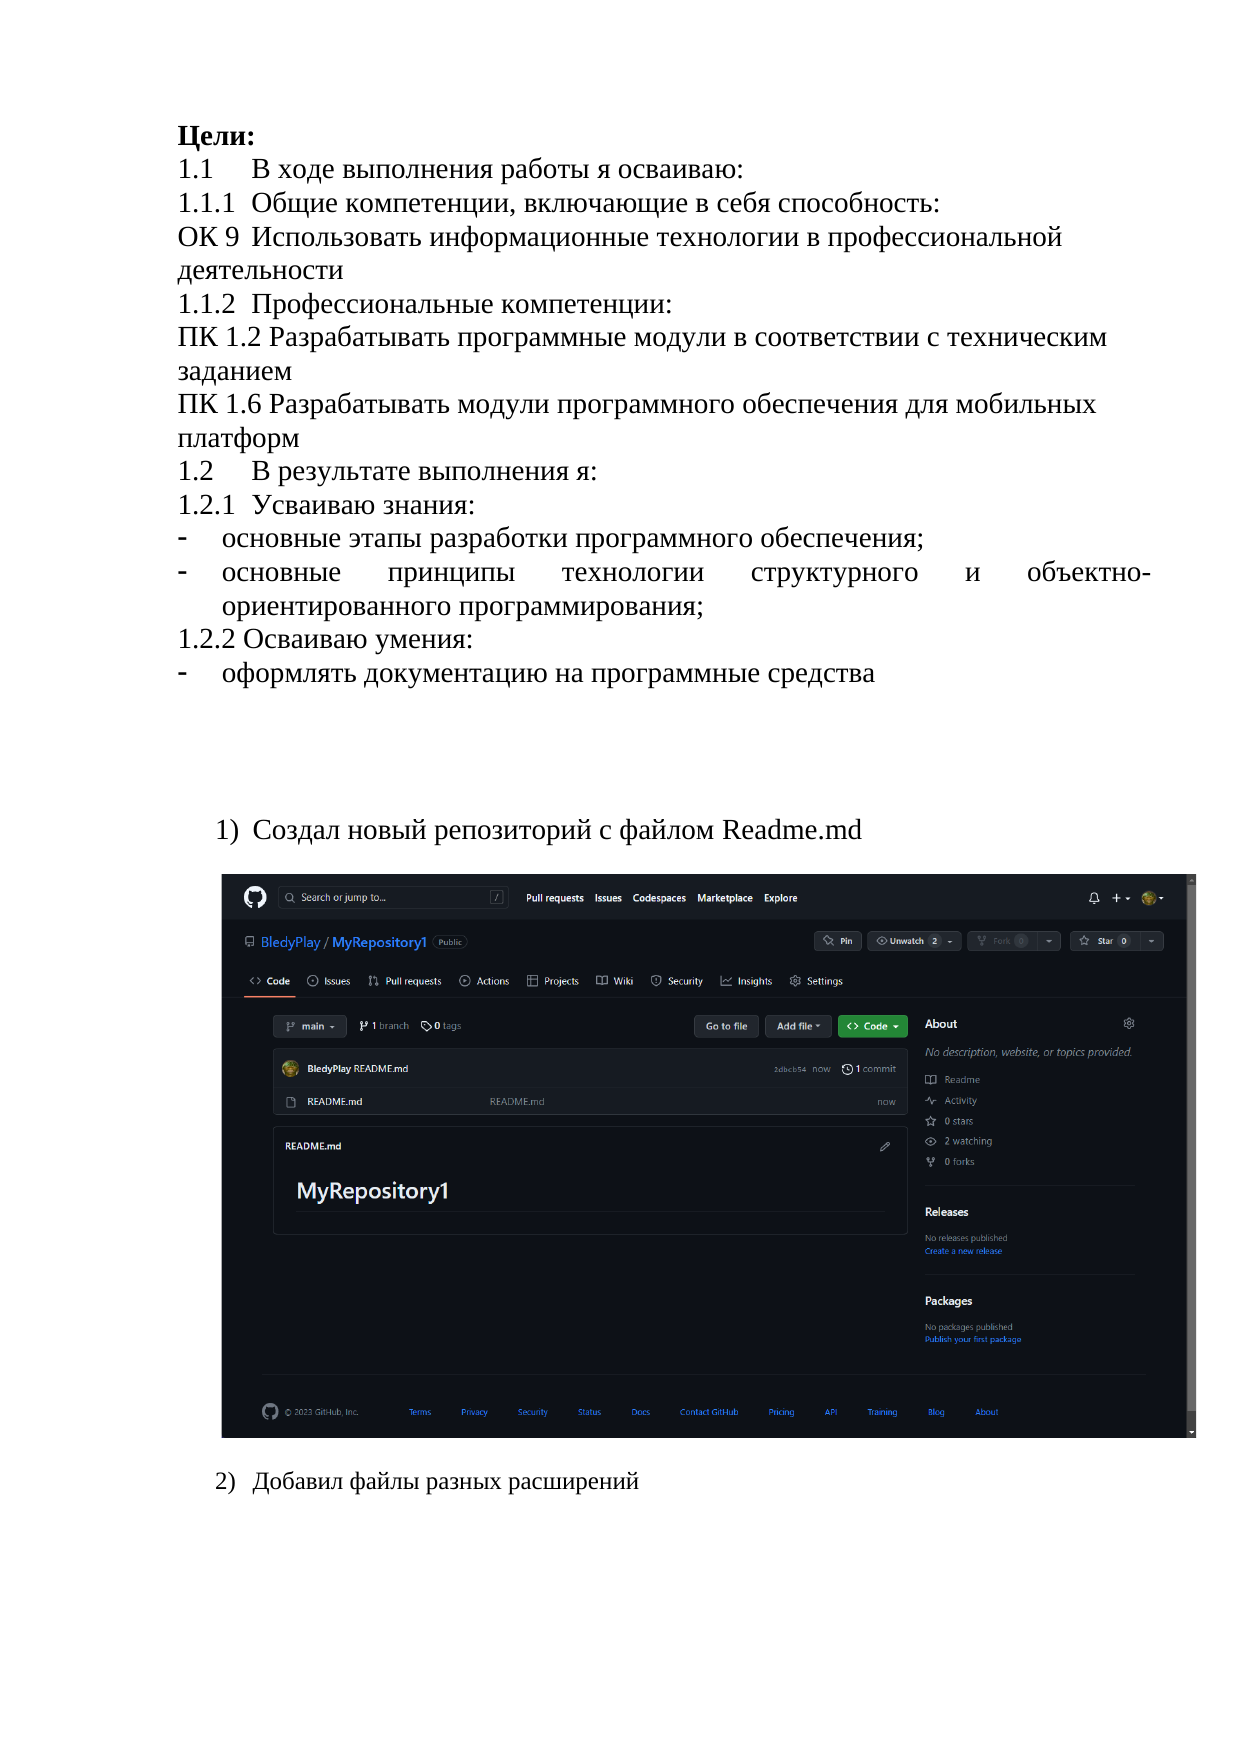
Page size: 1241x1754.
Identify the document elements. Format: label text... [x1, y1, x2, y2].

picture [221, 874, 1197, 1438]
list Общие компетенции, включающие в себя способность: [177, 185, 1152, 219]
list В результате выполнения я: [177, 453, 1152, 487]
list ПК 1.2 Разрабатывать программные модули в соответствии с техническим заданием [177, 319, 1152, 386]
list Создал новый репозиторий с файлом Readme.md [215, 812, 1152, 846]
list В ходе выполнения работы я осваиваю: [177, 152, 1152, 185]
list Добавил файлы разных расширений [215, 1466, 1152, 1495]
list оформлять документацию на программные средства [177, 655, 1152, 689]
list основные этапы разработки программного обеспечения; [177, 521, 1152, 554]
list 1.2.2 Осваиваю умения: [177, 621, 1152, 655]
list основные принципы технологии структурного и объектно-ориентированного программирования; [177, 554, 1152, 621]
list Усваиваю знания: [177, 487, 1152, 521]
list ПК 1.6 Разрабатывать модули программного обеспечения для мобильных платформ [177, 386, 1152, 453]
list ОК 9 Использовать информационные технологии в профессиональной деятельности [177, 219, 1152, 286]
list Профессиональные компетенции: [177, 286, 1152, 319]
text Цели: [177, 118, 1152, 152]
